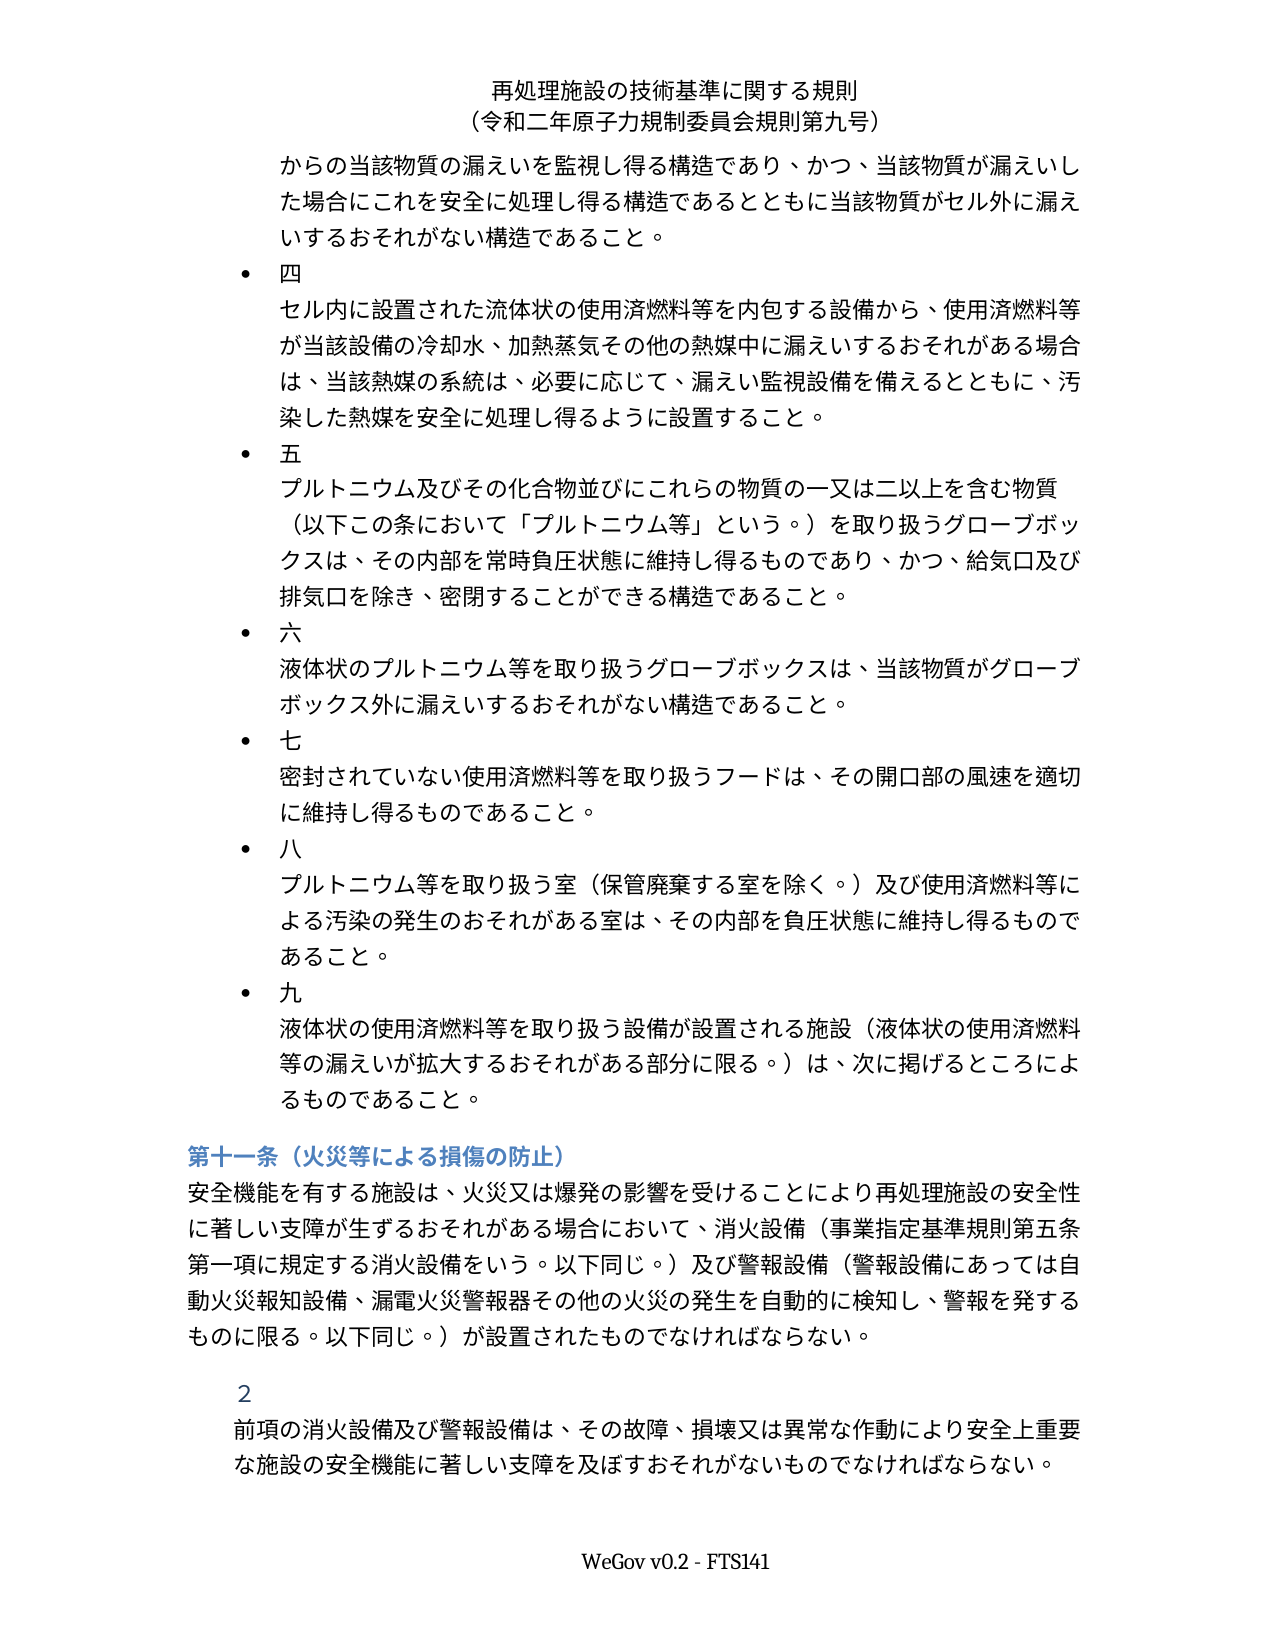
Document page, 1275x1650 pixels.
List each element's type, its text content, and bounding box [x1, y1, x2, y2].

list 七 密封されていない使用済燃料等を取り扱うフードは、その開口部の風速を適切に維持し得るものであること。 [242, 725, 1087, 828]
subtitle 第十一条（火災等による損傷の防止） [187, 1141, 1087, 1172]
text 安全機能を有する施設は、火災又は爆発の影響を受けることにより再処理施設の安全性に著しい支障が生ずるおそれがある場合において、消火設備（事業指定基準規則第五条第一項に規定する消火設備をいう。以下同じ。）及び警報設備（警報設備にあっては自動火災報知設備、漏電火災警報器その他の火災の発生を自動的に検知し、警報を発するものに限る。以下同じ。）が設置されたものでなければならない。 [187, 1177, 1087, 1352]
list 五 プルトニウム及びその化合物並びにこれらの物質の一又は二以上を含む物質（以下この条において「プルトニウム等」という。）を取り扱うグローブボックスは、その内部を常時負圧状態に維持し得るものであり、かつ、給気口及び排気口を除き、密閉することができる構造であること。 [242, 437, 1087, 612]
list 九 液体状の使用済燃料等を取り扱う設備が設置される施設（液体状の使用済燃料等の漏えいが拡大するおそれがある部分に限る。）は、次に掲げるところによるものであること。 [242, 977, 1087, 1116]
list 八 プルトニウム等を取り扱う室（保管廃棄する室を除く。）及び使用済燃料等による汚染の発生のおそれがある室は、その内部を負圧状態に維持し得るものであること。 [242, 833, 1087, 972]
list 三 液体状の使用済燃料等を取り扱う設備をその内部に設置するセルは、当該設備からの当該物質の漏えいを監視し得る構造であり、かつ、当該物質が漏えいした場合にこれを安全に処理し得る構造であるとともに当該物質がセル外に漏えいするおそれがない構造であること。 [242, 150, 1087, 253]
list 六 液体状のプルトニウム等を取り扱うグローブボックスは、当該物質がグローブボックス外に漏えいするおそれがない構造であること。 [242, 617, 1087, 720]
list 四 セル内に設置された流体状の使用済燃料等を内包する設備から、使用済燃料等が当該設備の冷却水、加熱蒸気その他の熱媒中に漏えいするおそれがある場合は、当該熱媒の系統は、必要に応じて、漏えい監視設備を備えるとともに、汚染した熱媒を安全に処理し得るように設置すること。 [242, 258, 1087, 433]
text 前項の消火設備及び警報設備は、その故障、損壊又は異常な作動により安全上重要な施設の安全機能に著しい支障を及ぼすおそれがないものでなければならない。 [233, 1413, 1087, 1481]
subtitle ２ [233, 1378, 1087, 1409]
